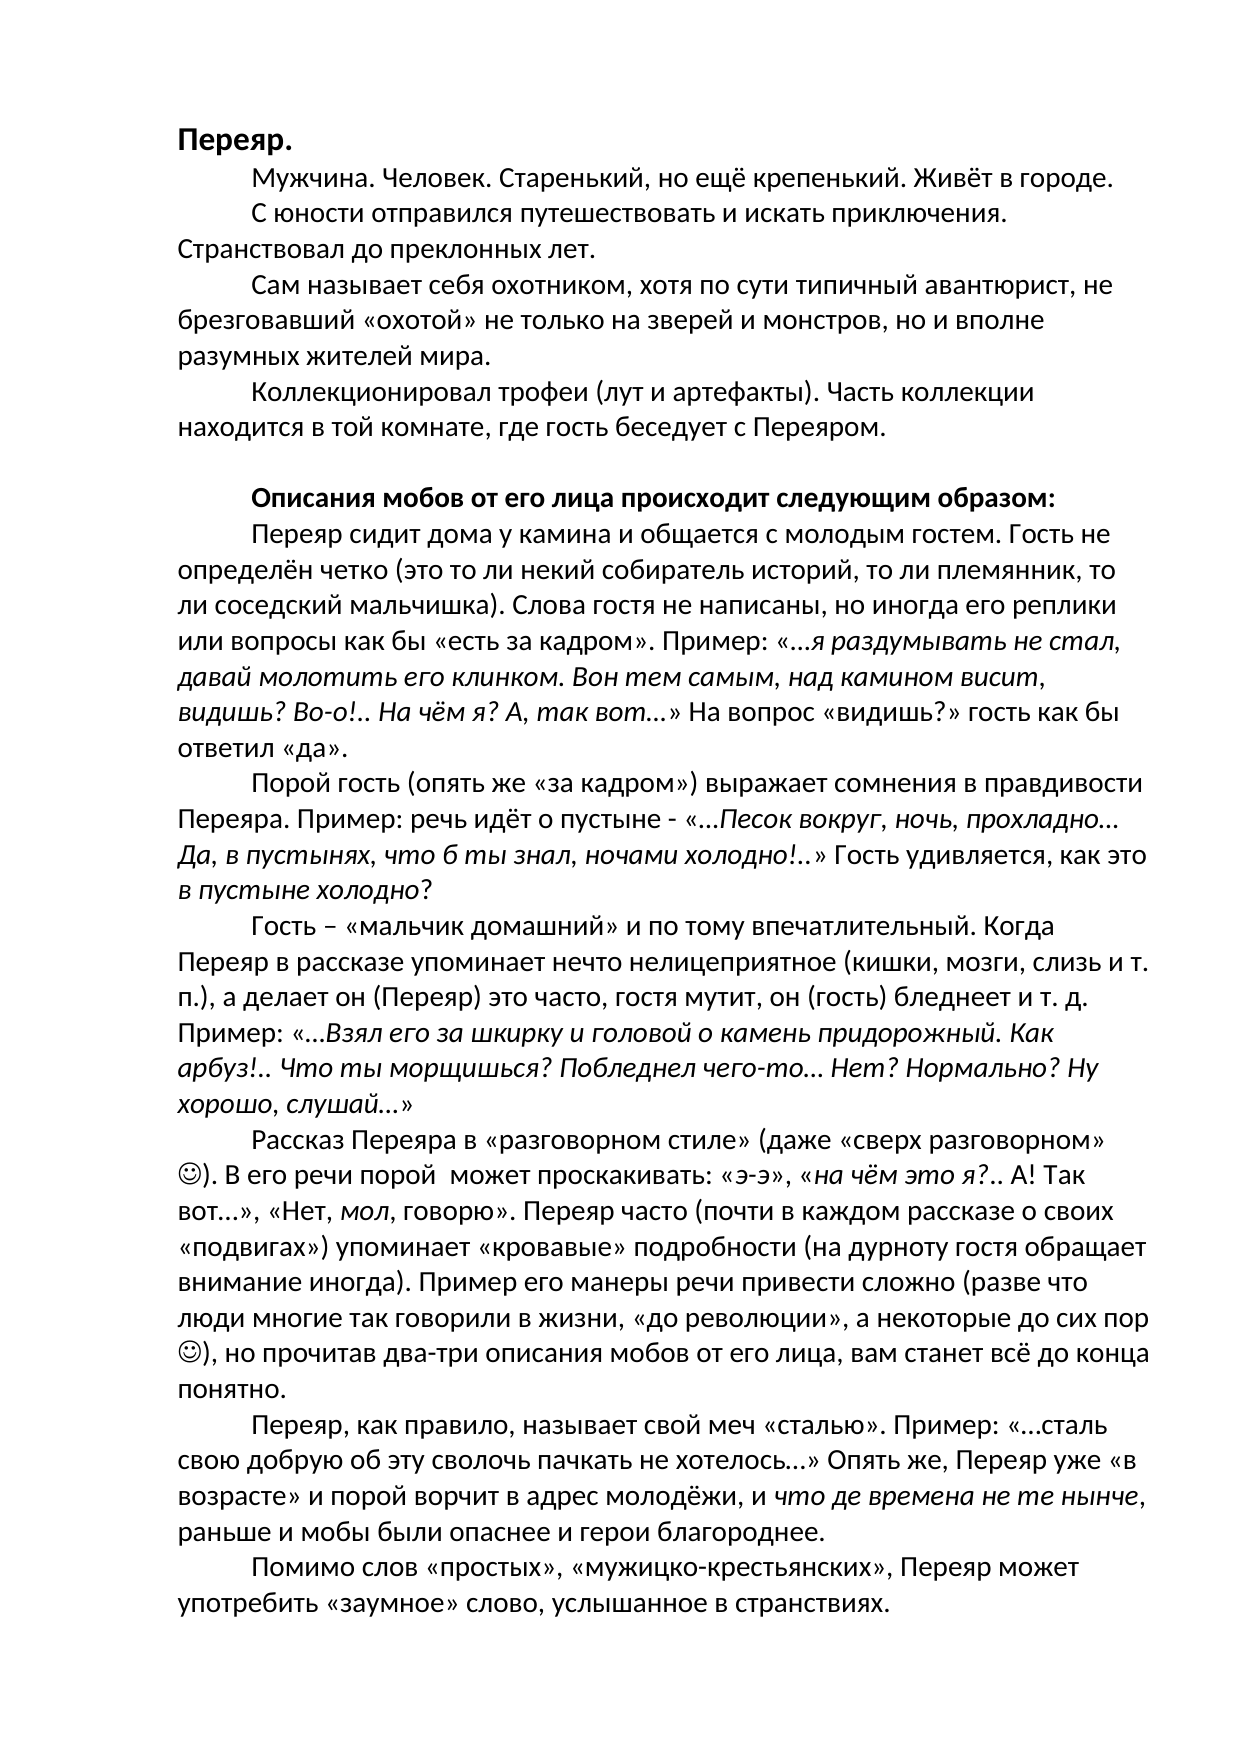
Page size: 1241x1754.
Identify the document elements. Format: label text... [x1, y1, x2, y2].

text Переяр, как правило, называет свой меч «сталью». Пример: «…сталь свою добрую об эту сволочь пачкать не хотелось…» Опять же, Переяр уже «в возрасте» и порой ворчит в адрес молодёжи, и что де времена не те нынче, раньше и мобы были опаснее и герои благороднее. [177, 1406, 1152, 1548]
text Коллекционировал трофеи (лут и артефакты). Часть коллекции находится в той комнате, где гость беседует с Переяром. [177, 373, 1152, 444]
text Мужчина. Человек. Старенький, но ещё крепенький. Живёт в городе. [177, 159, 1152, 194]
text Рассказ Переяра в «разговорном стиле» (даже «сверх разговорном» ). В его речи порой может проскакивать: «э-э», «на чём это я?.. А! Так вот…», «Нет, мол, говорю». Переяр часто (почти в каждом рассказе о своих «подвигах») упоминает «кровавые» подробности (на дурноту гостя обращает внимание иногда). Пример его манеры речи привести сложно (разве что люди многие так говорили в жизни, «до революции», а некоторые до сих пор ), но прочитав два-три описания мобов от его лица, вам станет всё до конца понятно. [177, 1121, 1152, 1406]
text Переяр сидит дома у камина и общается с молодым гостем. Гость не определён четко (это то ли некий собиратель историй, то ли племянник, то ли соседский мальчишка). Слова гостя не написаны, но иногда его реплики или вопросы как бы «есть за кадром». Пример: «…я раздумывать не стал, давай молотить его клинком. Вон тем самым, над камином висит, видишь? Во-о!.. На чём я? А, так вот…» На вопрос «видишь?» гость как бы ответил «да». [177, 515, 1152, 764]
text С юности отправился путешествовать и искать приключения. Странствовал до преклонных лет. [177, 194, 1152, 266]
text Порой гость (опять же «за кадром») выражает сомнения в правдивости Переяра. Пример: речь идёт о пустыне - «…Песок вокруг, ночь, прохладно… Да, в пустынях, что б ты знал, ночами холодно!..» Гость удивляется, как это в пустыне холодно? [177, 764, 1152, 907]
text Помимо слов «простых», «мужицко-крестьянских», Переяр может употребить «заумное» слово, услышанное в странствиях. [177, 1548, 1152, 1619]
text Гость – «мальчик домашний» и по тому впечатлительный. Когда Переяр в рассказе упоминает нечто нелицеприятное (кишки, мозги, слизь и т. п.), а делает он (Переяр) это часто, гостя мутит, он (гость) бледнеет и т. д. Пример: «…Взял его за шкирку и головой о камень придорожный. Как арбуз!.. Что ты морщишься? Побледнел чего-то… Нет? Нормально? Ну хорошо, слушай…» [177, 907, 1152, 1121]
text Описания мобов от его лица происходит следующим образом: [177, 479, 1152, 515]
text Сам называет себя охотником, хотя по сути типичный авантюрист, не брезговавший «охотой» не только на зверей и монстров, но и вполне разумных жителей мира. [177, 266, 1152, 373]
text Переяр. [177, 118, 1152, 159]
